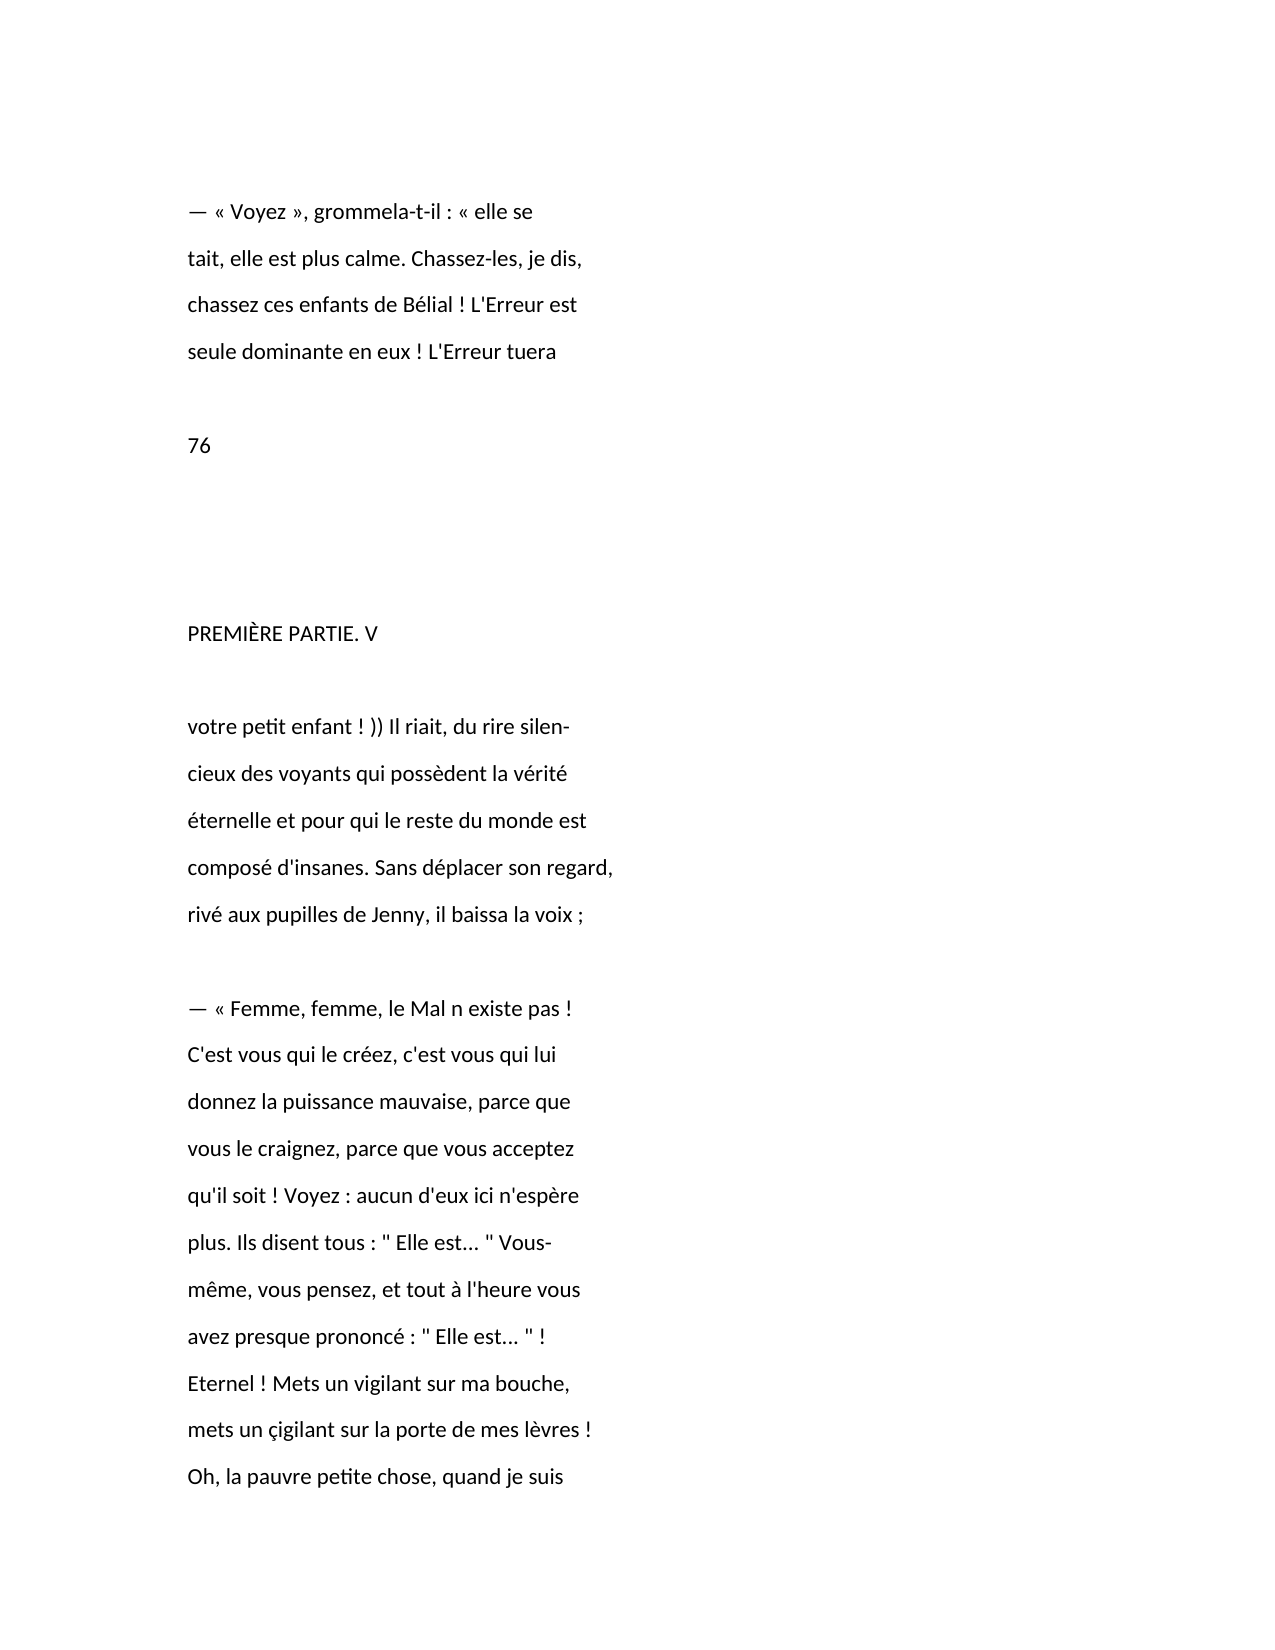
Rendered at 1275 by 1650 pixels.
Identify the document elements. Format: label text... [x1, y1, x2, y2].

text Oh, la pauvre petite chose, quand je suis [187, 1462, 1087, 1491]
text vous le craignez, parce que vous acceptez [187, 1134, 1087, 1162]
text même, vous pensez, et tout à l'heure vous [187, 1275, 1087, 1303]
text composé d'insanes. Sans déplacer son regard, [187, 853, 1087, 881]
text éternelle et pour qui le reste du monde est [187, 806, 1087, 834]
text cieux des voyants qui possèdent la vérité [187, 759, 1087, 787]
text rivé aux pupilles de Jenny, il baissa la voix ; [187, 900, 1087, 928]
text votre petit enfant ! )) Il riait, du rire silen- [187, 712, 1087, 741]
text C'est vous qui le créez, c'est vous qui lui [187, 1041, 1087, 1069]
text seule dominante en eux ! L'Erreur tuera [187, 337, 1087, 366]
text 76 [187, 431, 1087, 459]
text qu'il soit ! Voyez : aucun d'eux ici n'espère [187, 1181, 1087, 1209]
text mets un çigilant sur la porte de mes lèvres ! [187, 1416, 1087, 1444]
text — « Femme, femme, le Mal n existe pas ! [187, 994, 1087, 1022]
text Eternel ! Mets un vigilant sur ma bouche, [187, 1369, 1087, 1397]
text — « Voyez », grommela-t-il : « elle se [187, 197, 1087, 225]
text avez presque prononcé : " Elle est... " ! [187, 1322, 1087, 1350]
text tait, elle est plus calme. Chassez-les, je dis, [187, 244, 1087, 272]
text plus. Ils disent tous : " Elle est... " Vous- [187, 1228, 1087, 1256]
text PREMIÈRE PARTIE. V [187, 619, 1087, 647]
text chassez ces enfants de Bélial ! L'Erreur est [187, 291, 1087, 319]
text donnez la puissance mauvaise, parce que [187, 1087, 1087, 1116]
